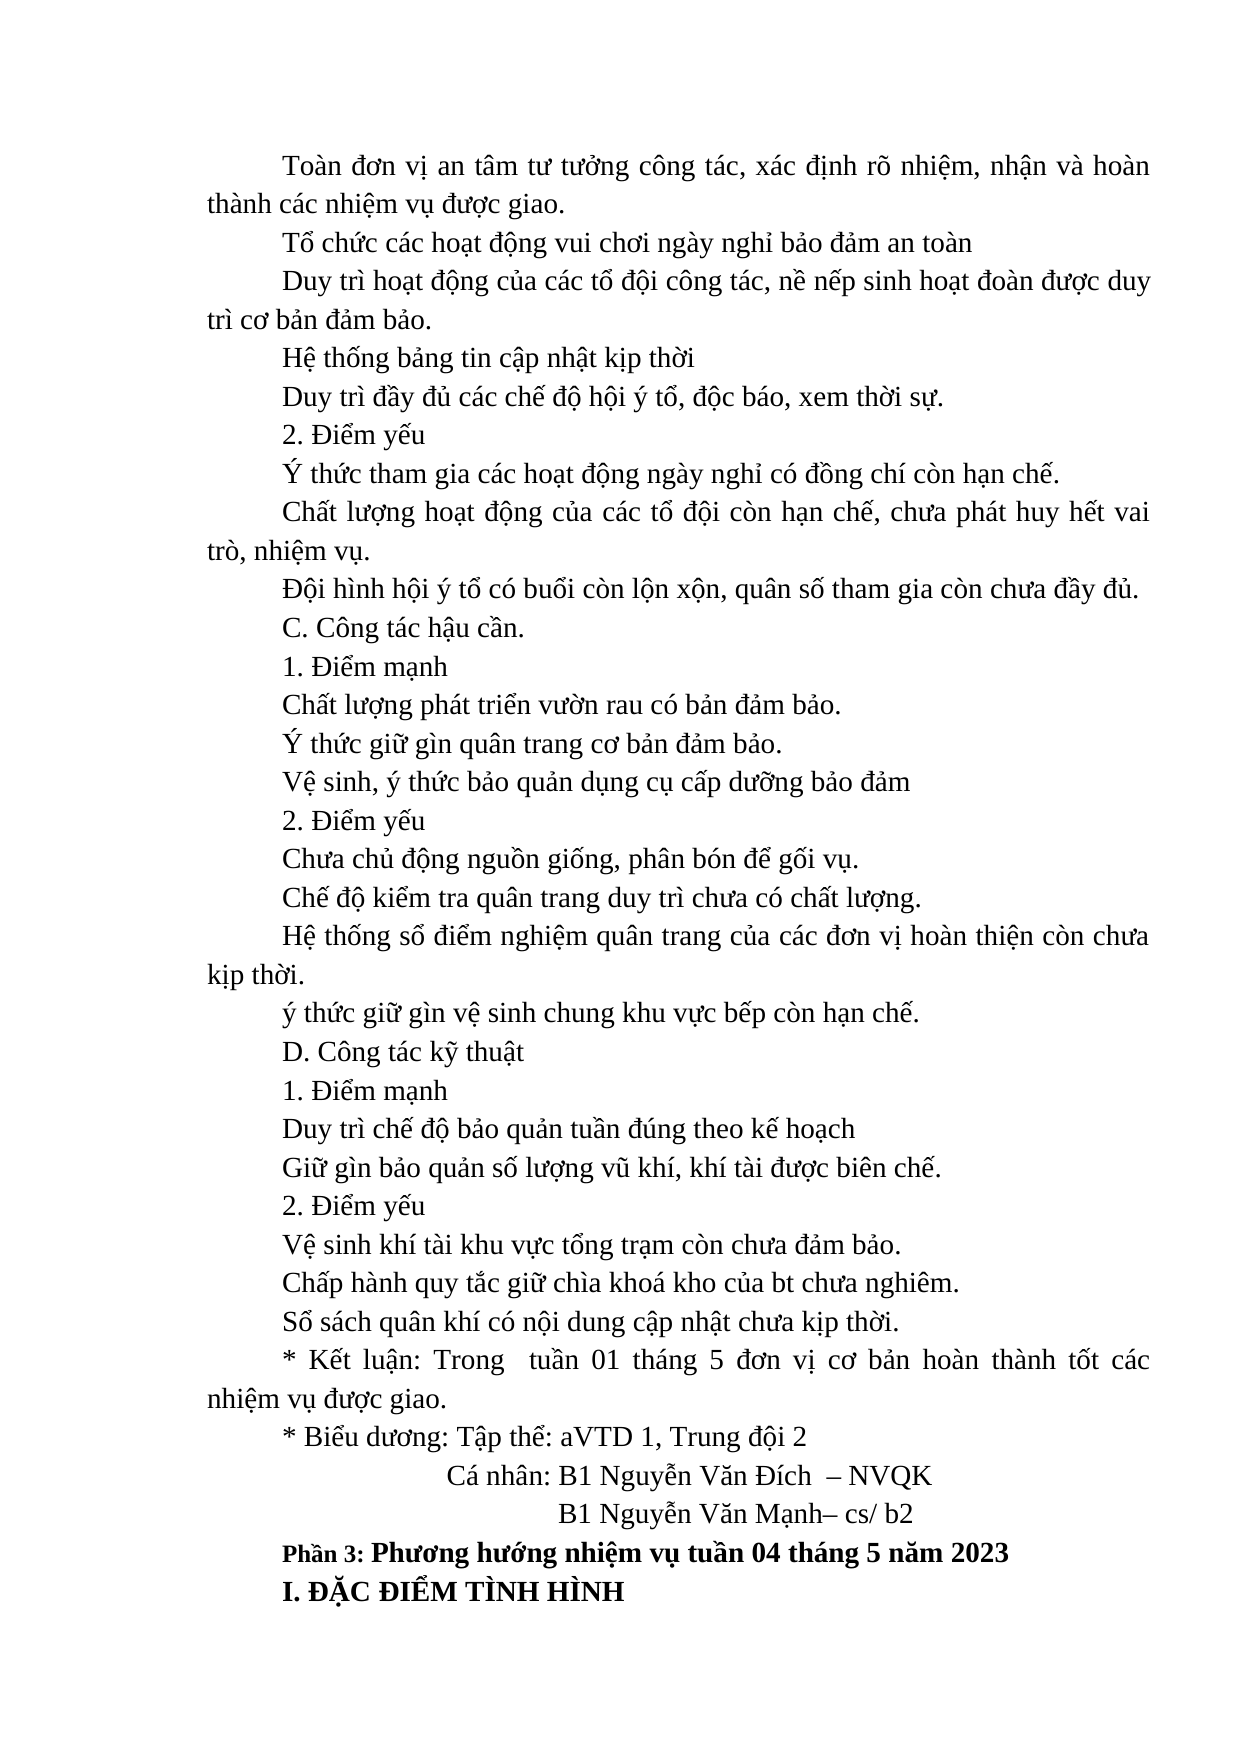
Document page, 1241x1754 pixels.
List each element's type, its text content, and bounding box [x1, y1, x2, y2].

text Vệ sinh, ý thức bảo quản dụng cụ cấp dưỡng bảo đảm [207, 764, 1152, 798]
text Ý thức giữ gìn quân trang cơ bản đảm bảo. [207, 726, 1152, 759]
text 2. Điểm yếu [207, 803, 1152, 836]
text Cá nhân: B1 Nguyễn Văn Đích – NVQK [207, 1458, 1152, 1492]
text Duy trì chế độ bảo quản tuần đúng theo kế hoạch [207, 1111, 1152, 1145]
text 2. Điểm yếu [207, 417, 1152, 451]
text Hệ thống sổ điểm nghiệm quân trang của các đơn vị hoàn thiện còn chưa kịp thời. [207, 918, 1152, 991]
text ý thức giữ gìn vệ sinh chung khu vực bếp còn hạn chế. [207, 996, 1152, 1029]
text * Kết luận: Trong tuần 01 tháng 5 đơn vị cơ bản hoàn thành tốt các nhiệm vụ được giao. [207, 1342, 1152, 1414]
text 2. Điểm yếu [207, 1188, 1152, 1222]
text * Biểu dương: Tập thể: aVTD 1, Trung đội 2 [207, 1419, 1152, 1453]
text Vệ sinh khí tài khu vực tổng trạm còn chưa đảm bảo. [207, 1227, 1152, 1260]
text Toàn đơn vị an tâm tư tưởng công tác, xác định rõ nhiệm, nhận và hoàn thành các nhiệm vụ được giao. [207, 148, 1152, 220]
text I. ĐẶC ĐIỂM TÌNH HÌNH [207, 1574, 1152, 1607]
text Chế độ kiểm tra quân trang duy trì chưa có chất lượng. [207, 880, 1152, 913]
text Tổ chức các hoạt động vui chơi ngày nghỉ bảo đảm an toàn [207, 225, 1152, 258]
text Chất lượng phát triển vườn rau có bản đảm bảo. [207, 687, 1152, 721]
text Hệ thống bảng tin cập nhật kịp thời [207, 340, 1152, 374]
text Duy trì đầy đủ các chế độ hội ý tổ, độc báo, xem thời sự. [207, 379, 1152, 412]
text Chấp hành quy tắc giữ chìa khoá kho của bt chưa nghiêm. [207, 1265, 1152, 1299]
text Đội hình hội ý tổ có buổi còn lộn xộn, quân số tham gia còn chưa đầy đủ. [207, 572, 1152, 605]
text Chưa chủ động nguồn giống, phân bón để gối vụ. [207, 841, 1152, 875]
text Duy trì hoạt động của các tổ đội công tác, nề nếp sinh hoạt đoàn được duy trì cơ bản đảm bảo. [207, 263, 1152, 335]
text D. Công tác kỹ thuật [207, 1034, 1152, 1068]
text Phần 3: Phương hướng nhiệm vụ tuần 04 tháng 5 năm 2023 [207, 1535, 1152, 1569]
text 1. Điểm mạnh [207, 649, 1152, 682]
text Giữ gìn bảo quản số lượng vũ khí, khí tài được biên chế. [207, 1150, 1152, 1183]
text Sổ sách quân khí có nội dung cập nhật chưa kịp thời. [207, 1304, 1152, 1337]
text Ý thức tham gia các hoạt động ngày nghỉ có đồng chí còn hạn chế. [207, 456, 1152, 489]
text B1 Nguyễn Văn Mạnh– cs/ b2 [207, 1497, 1152, 1530]
text Chất lượng hoạt động của các tổ đội còn hạn chế, chưa phát huy hết vai trò, nhiệm vụ. [207, 494, 1152, 567]
text C. Công tác hậu cần. [207, 610, 1152, 644]
text 1. Điểm mạnh [207, 1073, 1152, 1106]
